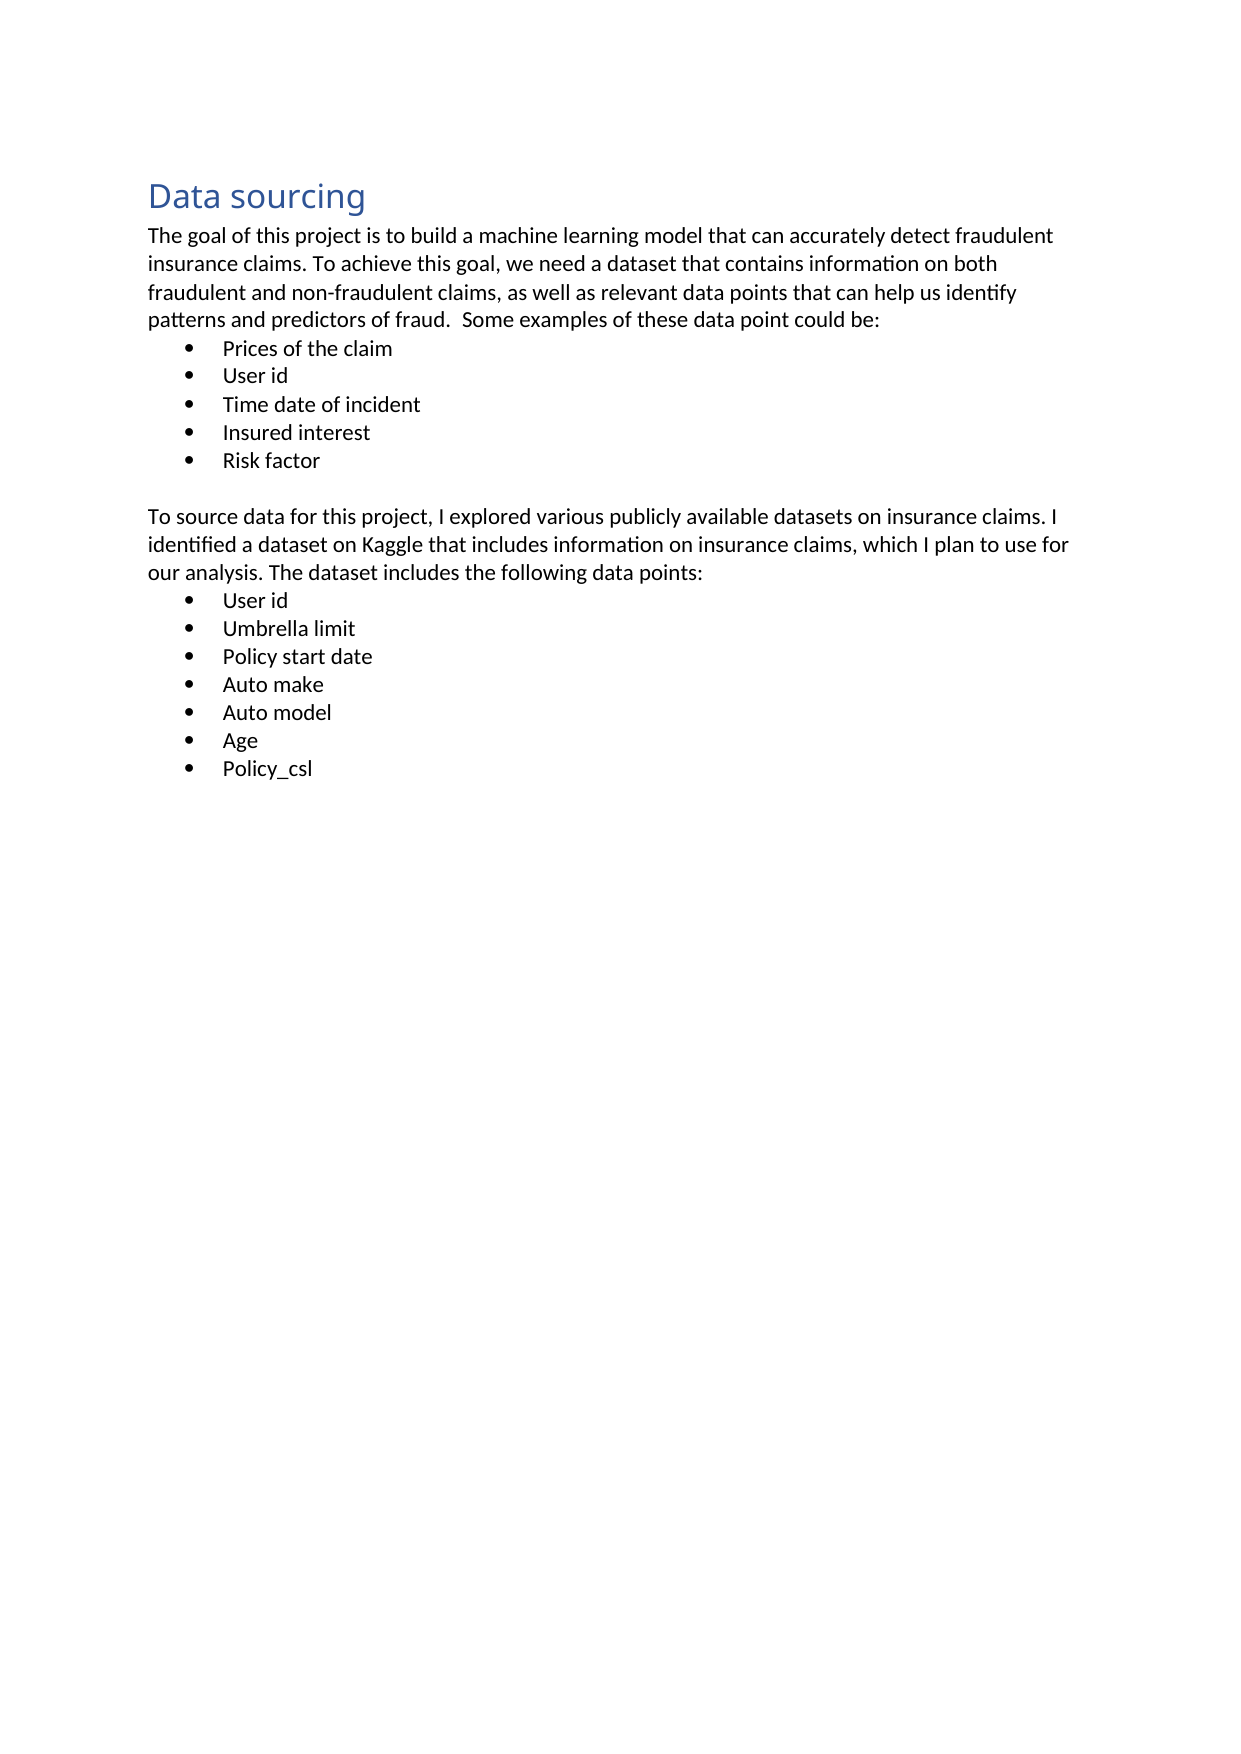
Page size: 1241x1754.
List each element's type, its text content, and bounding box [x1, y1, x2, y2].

list Prices of the claim [185, 334, 1093, 362]
text To source data for this project, I explored various publicly available datasets on insurance claims. I identified a dataset on Kaggle that includes information on insurance claims, which I plan to use for our analysis. The dataset includes the following data points: [148, 502, 1093, 586]
list Age [185, 726, 1093, 754]
list Policy start date [185, 642, 1093, 670]
list User id [185, 586, 1093, 614]
list Umbrella limit [185, 614, 1093, 642]
list User id [185, 362, 1093, 390]
list Time date of incident [185, 390, 1093, 418]
list Insured interest [185, 418, 1093, 446]
list Risk factor [185, 446, 1093, 474]
list Auto model [185, 698, 1093, 726]
list Policy_csl [185, 754, 1093, 782]
subtitle Data sourcing [148, 173, 1093, 218]
list Auto make [185, 670, 1093, 698]
text The goal of this project is to build a machine learning model that can accurately detect fraudulent insurance claims. To achieve this goal, we need a dataset that contains information on both fraudulent and non-fraudulent claims, as well as relevant data points that can help us identify patterns and predictors of fraud. Some examples of these data point could be: [148, 222, 1093, 334]
